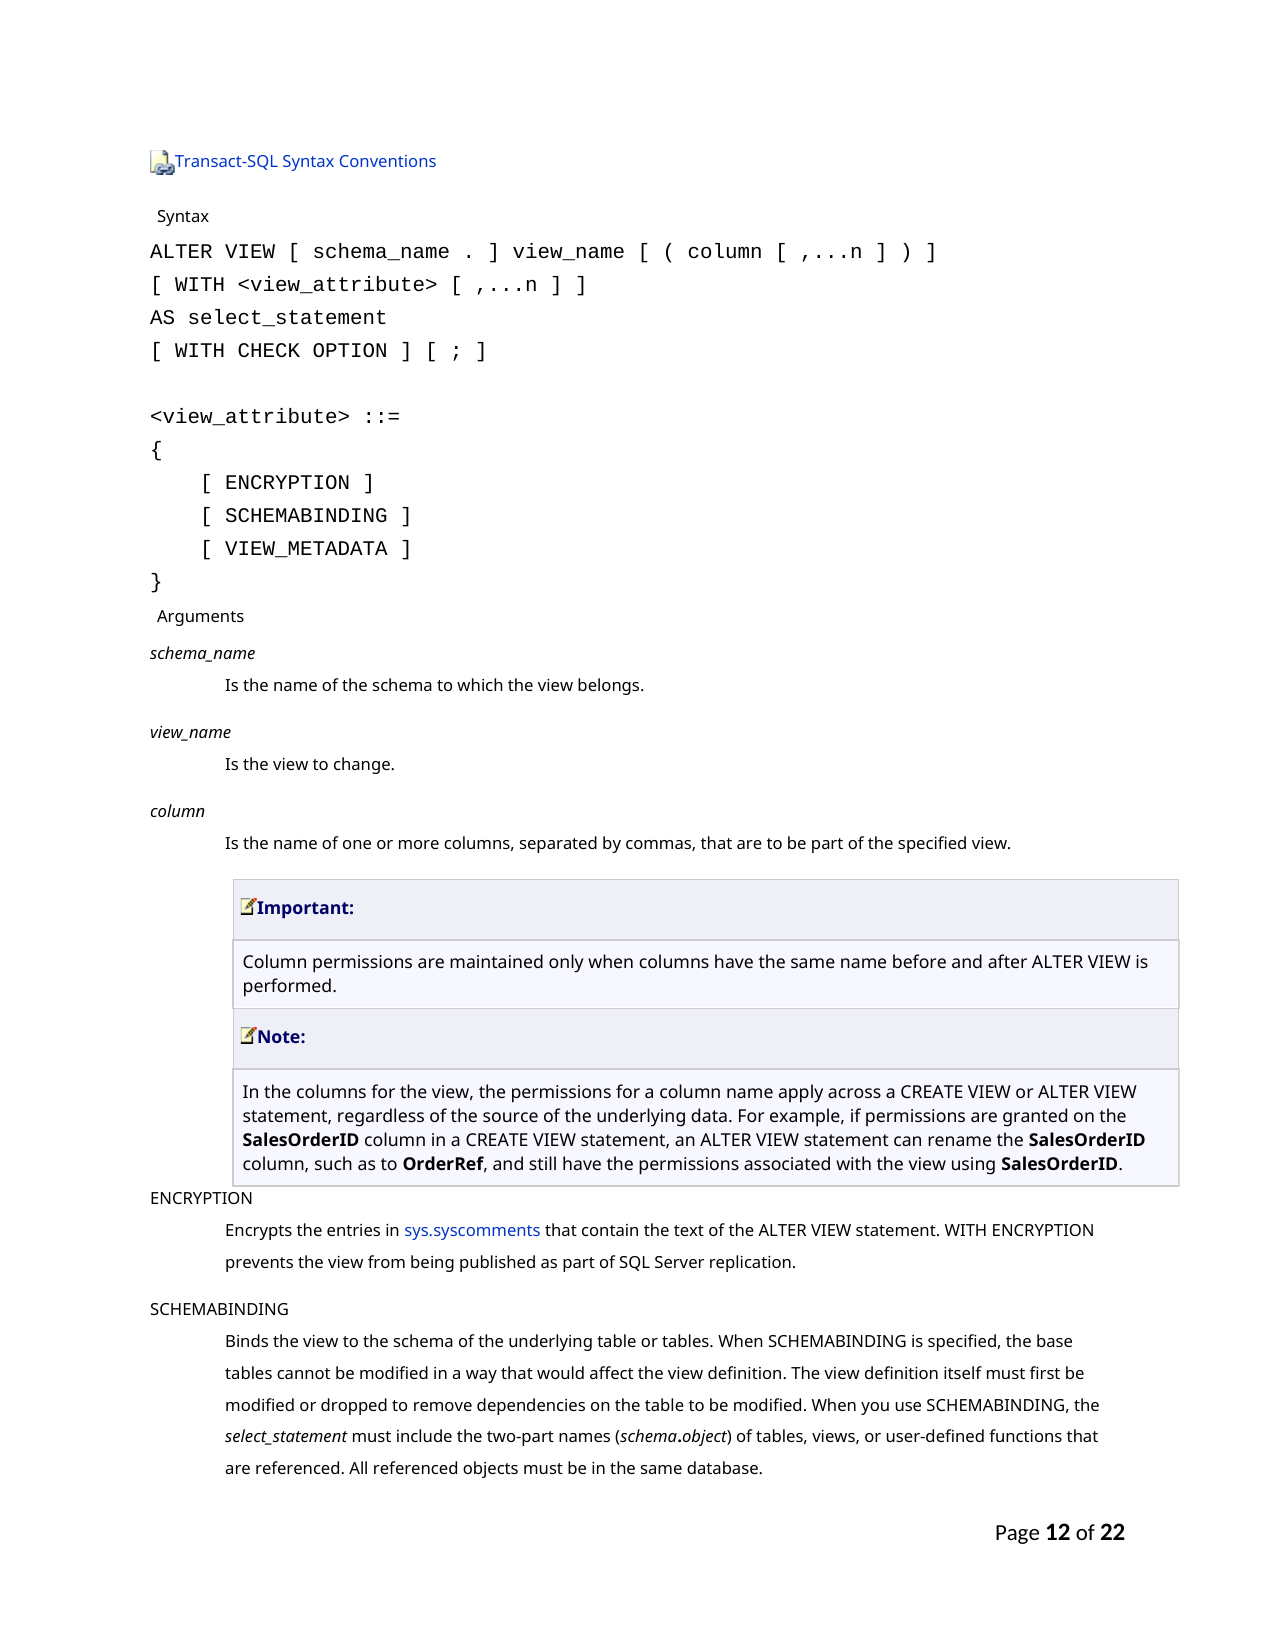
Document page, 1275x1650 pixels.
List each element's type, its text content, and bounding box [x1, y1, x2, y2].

text view_name [150, 721, 1125, 743]
text Is the name of one or more columns, separated by commas, that are to be part of the specified view. [225, 832, 1125, 854]
table_cell Column permissions are maintained only when columns have the same name before and after ALTER VIEW is performed. [234, 941, 1178, 1007]
table_cell In the columns for the view, the permissions for a column name apply across a CREATE VIEW or ALTER VIEW statement, regardless of the source of the underlying data. For example, if permissions are granted on the SalesOrderID column in a CREATE VIEW statement, an ALTER VIEW statement can rename the SalesOrderID column, such as to OrderRef, and still have the permissions associated with the view using SalesOrderID. [234, 1070, 1178, 1185]
table_cell Note: [234, 1009, 1178, 1068]
text schema_name [150, 642, 1125, 664]
text [ SCHEMABINDING ] [150, 505, 1125, 529]
text AS select_statement [150, 307, 1125, 331]
text column [150, 800, 1125, 823]
text Arguments [150, 604, 1125, 632]
text [ WITH CHECK OPTION ] [ ; ] [150, 340, 1125, 364]
text Syntax [150, 204, 1125, 232]
text ENCRYPTION [150, 1187, 1125, 1209]
text Binds the view to the schema of the underlying table or tables. When SCHEMABINDING is specified, the base tables cannot be modified in a way that would affect the view definition. The view definition itself must first be modified or dropped to remove dependencies on the table to be modified. When you use SCHEMABINDING, the select_statement must include the two-part names (schema.object) of tables, views, or user-defined functions that are referenced. All referenced objects must be in the same database. [225, 1329, 1125, 1479]
text ALTER VIEW [ schema_name . ] view_name [ ( column [ ,...n ] ) ] [150, 241, 1125, 265]
text Encrypts the entries in sys.syscomments that contain the text of the ALTER VIEW statement. WITH ENCRYPTION prevents the view from being published as part of SQL Server replication. [225, 1219, 1125, 1273]
text <view_attribute> ::= [150, 406, 1125, 430]
text Transact-SQL Syntax Conventions [150, 150, 1125, 179]
text { [150, 439, 1125, 463]
text [ ENCRYPTION ] [150, 472, 1125, 496]
text SCHEMABINDING [150, 1298, 1125, 1321]
text [ VIEW_METADATA ] [150, 538, 1125, 562]
text [ WITH <view_attribute> [ ,...n ] ] [150, 274, 1125, 298]
text Is the view to change. [225, 752, 1125, 775]
text } [150, 571, 1125, 595]
text Is the name of the schema to which the view belongs. [225, 673, 1125, 696]
table_header Important: [234, 880, 1178, 939]
picture [150, 150, 175, 175]
picture [240, 898, 257, 915]
picture [240, 1027, 257, 1044]
